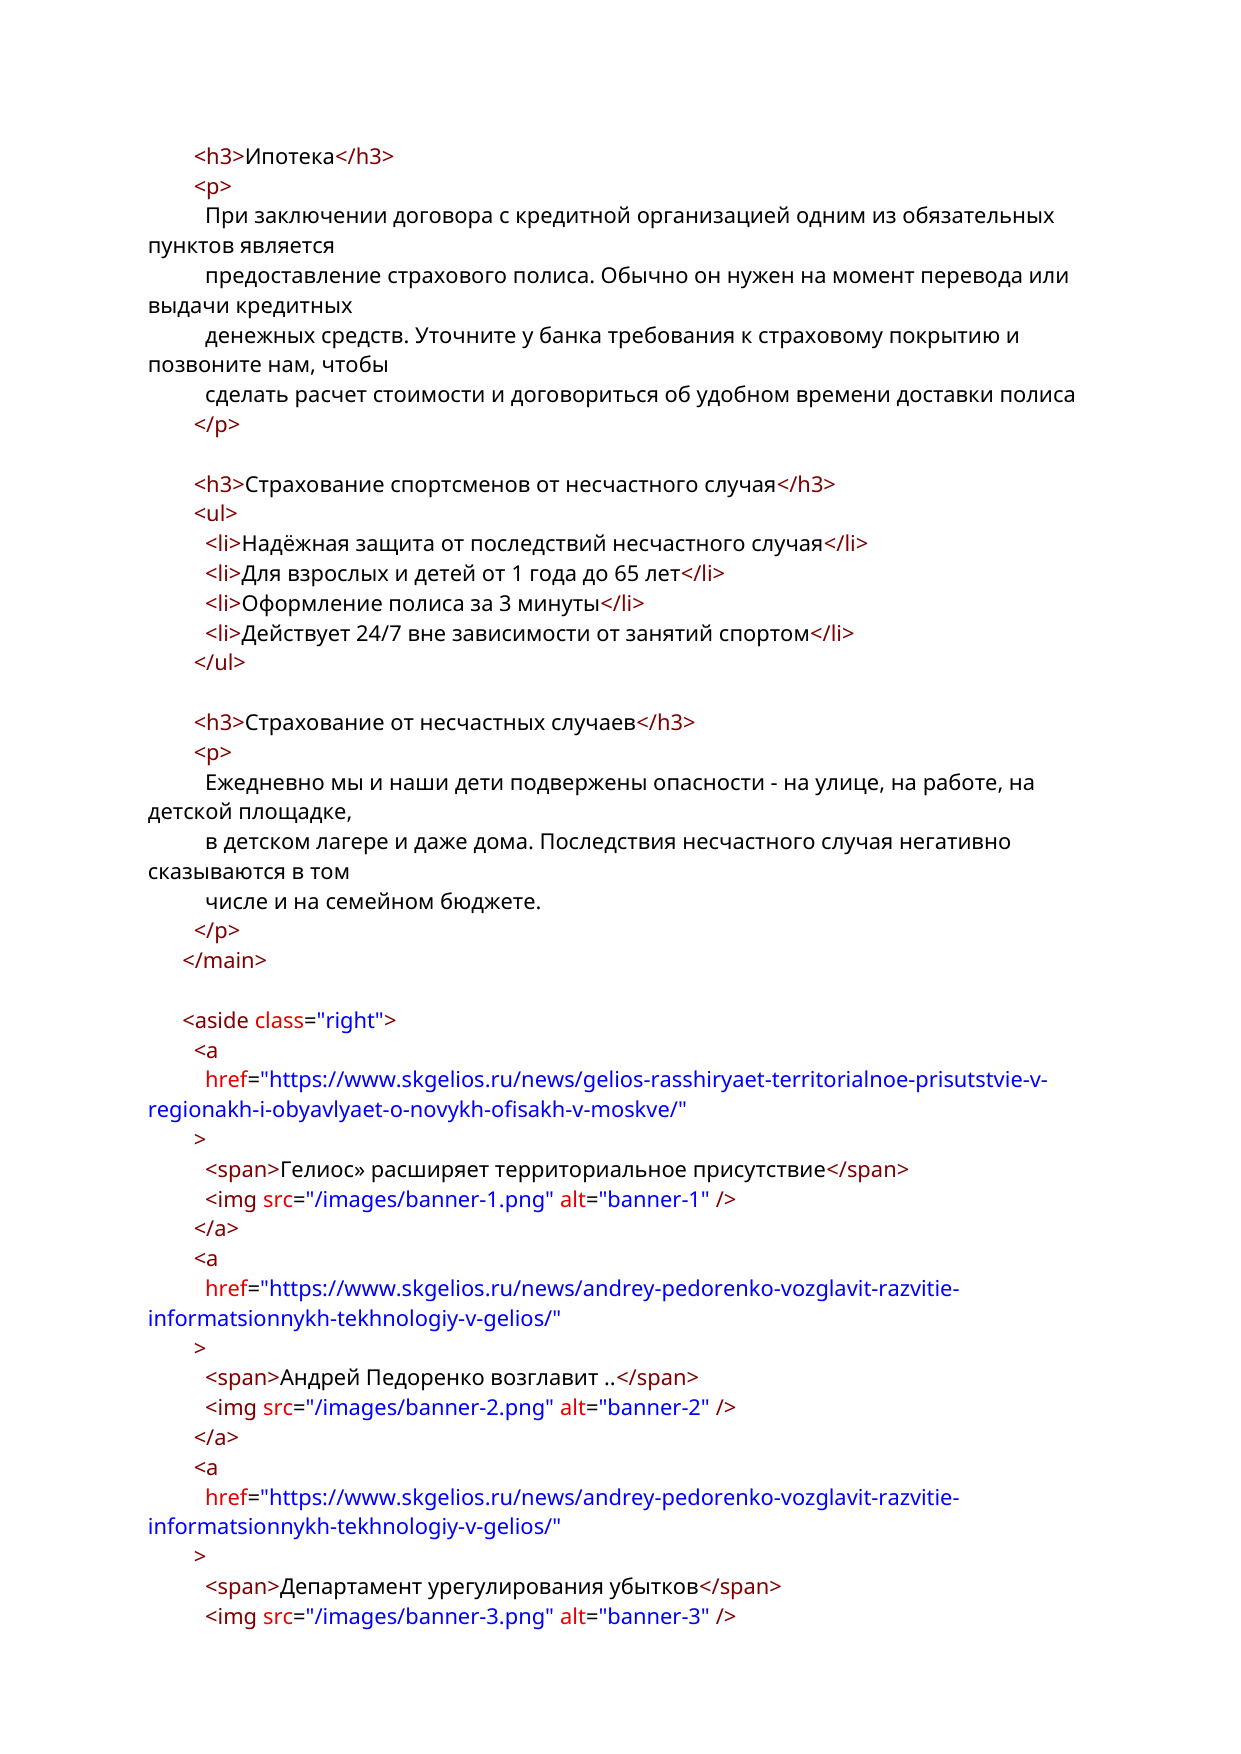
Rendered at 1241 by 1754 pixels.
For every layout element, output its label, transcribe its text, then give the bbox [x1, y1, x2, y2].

text > [148, 1124, 1122, 1154]
text <aside class="right"> [148, 1005, 1122, 1035]
text <a [148, 1243, 1122, 1273]
text <a [148, 1035, 1122, 1064]
text <ul> [148, 498, 1122, 528]
text </ul> [148, 647, 1122, 677]
text <h3>Страхование от несчастных случаев</h3> [148, 707, 1122, 737]
text числе и на семейном бюджете. [148, 886, 1122, 916]
text <p> [148, 171, 1122, 201]
text href="https://www.skgelios.ru/news/gelios-rasshiryaet-territorialnoe-prisutstvie-v-regionakh-i-obyavlyaet-o-novykh-ofisakh-v-moskve/" [148, 1064, 1122, 1124]
text <img src="/images/banner-1.png" alt="banner-1" /> [148, 1184, 1122, 1213]
text <img src="/images/banner-3.png" alt="banner-3" /> [148, 1601, 1122, 1631]
text <li>Действует 24/7 вне зависимости от занятий спортом</li> [148, 618, 1122, 647]
text href="https://www.skgelios.ru/news/andrey-pedorenko-vozglavit-razvitie-informatsionnykh-tekhnologiy-v-gelios/" [148, 1482, 1122, 1541]
text > [148, 1333, 1122, 1362]
text <h3>Ипотека</h3> [148, 141, 1122, 171]
text > [148, 1541, 1122, 1571]
text </a> [148, 1422, 1122, 1452]
text <h3>Страхование спортсменов от несчастного случая</h3> [148, 469, 1122, 498]
text Ежедневно мы и наши дети подвержены опасности - на улице, на работе, на детской площадке, [148, 767, 1122, 826]
text <p> [148, 737, 1122, 767]
text сделать расчет стоимости и договориться об удобном времени доставки полиса [148, 379, 1122, 409]
text <span>Андрей Педоренко возглавит ..</span> [148, 1362, 1122, 1392]
text <li>Надёжная защита от последствий несчастного случая</li> [148, 528, 1122, 558]
text <li>Для взрослых и детей от 1 года до 65 лет</li> [148, 558, 1122, 588]
text При заключении договора с кредитной организацией одним из обязательных пунктов является [148, 201, 1122, 260]
text </a> [148, 1213, 1122, 1243]
text предоставление страхового полиса. Обычно он нужен на момент перевода или выдачи кредитных [148, 260, 1122, 320]
text <li>Оформление полиса за 3 минуты</li> [148, 588, 1122, 618]
text <a [148, 1452, 1122, 1482]
text </main> [148, 945, 1122, 975]
text </p> [148, 916, 1122, 945]
text href="https://www.skgelios.ru/news/andrey-pedorenko-vozglavit-razvitie-informatsionnykh-tekhnologiy-v-gelios/" [148, 1273, 1122, 1333]
text <img src="/images/banner-2.png" alt="banner-2" /> [148, 1392, 1122, 1422]
text <span>Гелиос» расширяет территориальное присутствие</span> [148, 1154, 1122, 1184]
text денежных средств. Уточните у банка требования к страховому покрытию и позвоните нам, чтобы [148, 320, 1122, 379]
text <span>Департамент урегулирования убытков</span> [148, 1571, 1122, 1601]
text </p> [148, 409, 1122, 439]
text в детском лагере и даже дома. Последствия несчастного случая негативно сказываются в том [148, 826, 1122, 886]
